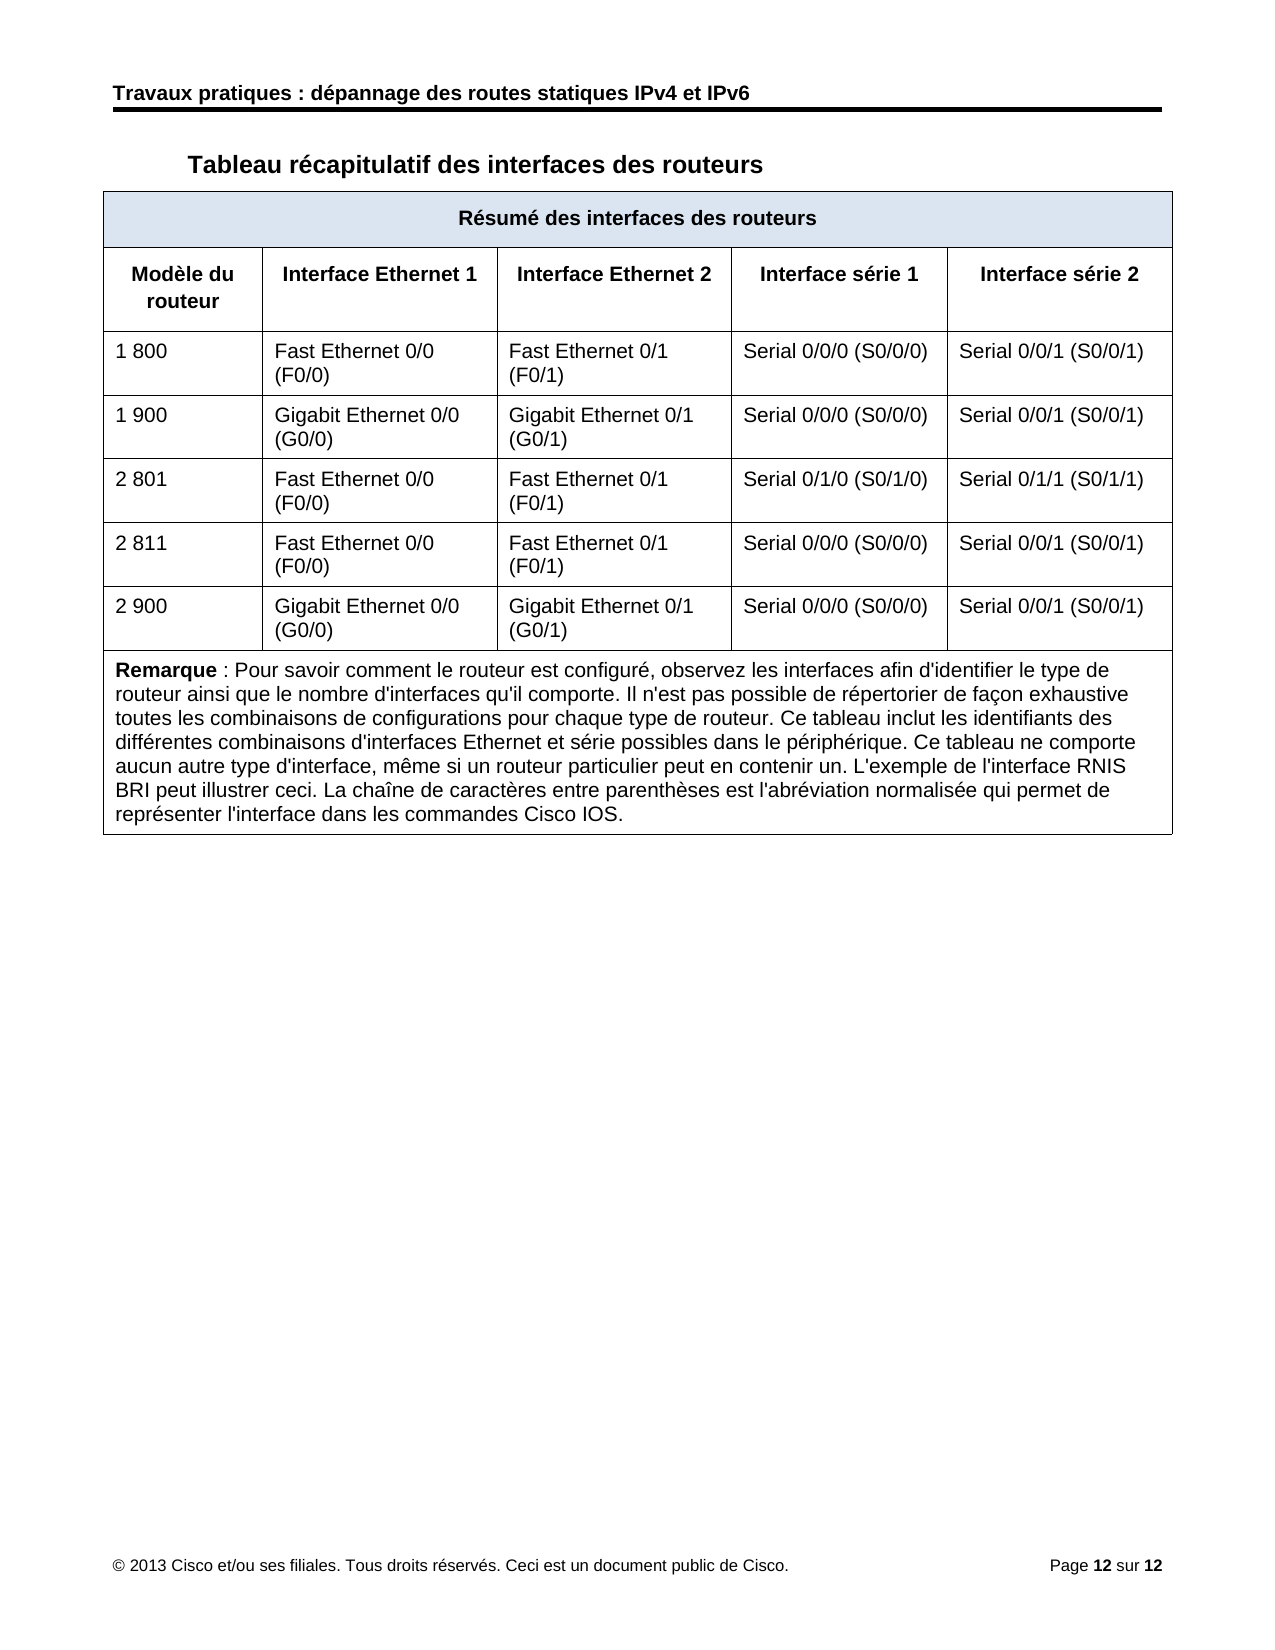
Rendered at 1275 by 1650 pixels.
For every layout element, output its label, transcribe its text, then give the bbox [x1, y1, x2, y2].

table_cell 1 900 [104, 396, 262, 458]
table_cell Interface Ethernet 1 [263, 248, 497, 331]
table_cell Serial 0/1/0 (S0/1/0) [732, 459, 947, 522]
table_cell Serial 0/0/0 (S0/0/0) [732, 587, 947, 650]
table_cell Interface série 1 [732, 248, 947, 331]
table_cell Interface série 2 [948, 248, 1172, 331]
table_cell 2 811 [104, 523, 262, 586]
table_cell Fast Ethernet 0/1 (F0/1) [498, 523, 731, 586]
table_cell Fast Ethernet 0/1 (F0/1) [498, 459, 731, 522]
text Tableau récapitulatif des interfaces des routeurs [112, 150, 1162, 179]
table_cell Modèle du routeur [104, 248, 262, 331]
table_cell Serial 0/0/0 (S0/0/0) [732, 396, 947, 458]
table_cell Serial 0/0/1 (S0/0/1) [948, 332, 1172, 394]
table_cell Gigabit Ethernet 0/1 (G0/1) [498, 587, 731, 650]
table_cell Interface Ethernet 2 [498, 248, 731, 331]
table_cell Serial 0/1/1 (S0/1/1) [948, 459, 1172, 522]
table_cell Fast Ethernet 0/0 (F0/0) [263, 523, 497, 586]
table_cell Gigabit Ethernet 0/0 (G0/0) [263, 396, 497, 458]
table_cell 2 900 [104, 587, 262, 650]
table_cell 2 801 [104, 459, 262, 522]
table_cell 1 800 [104, 332, 262, 394]
table_cell Remarque : Pour savoir comment le routeur est configuré, observez les interfaces afin d'identifier le type de routeur ainsi que le nombre d'interfaces qu'il comporte. Il n'est pas possible de répertorier de façon exhaustive toutes les combinaisons de configurations pour chaque type de routeur. Ce tableau inclut les identifiants des différentes combinaisons d'interfaces Ethernet et série possibles dans le périphérique. Ce tableau ne comporte aucun autre type d'interface, même si un routeur particulier peut en contenir un. L'exemple de l'interface RNIS BRI peut illustrer ceci. La chaîne de caractères entre parenthèses est l'abréviation normalisée qui permet de représenter l'interface dans les commandes Cisco IOS. [104, 651, 1172, 833]
table_header Résumé des interfaces des routeurs [104, 192, 1172, 247]
table_cell Serial 0/0/1 (S0/0/1) [948, 523, 1172, 586]
table_cell Gigabit Ethernet 0/1 (G0/1) [498, 396, 731, 458]
table_cell Fast Ethernet 0/0 (F0/0) [263, 332, 497, 394]
table_cell Serial 0/0/0 (S0/0/0) [732, 523, 947, 586]
table_cell Fast Ethernet 0/0 (F0/0) [263, 459, 497, 522]
table_cell Gigabit Ethernet 0/0 (G0/0) [263, 587, 497, 650]
table_cell Fast Ethernet 0/1 (F0/1) [498, 332, 731, 394]
table_cell Serial 0/0/1 (S0/0/1) [948, 587, 1172, 650]
table_cell Serial 0/0/1 (S0/0/1) [948, 396, 1172, 458]
table_cell Serial 0/0/0 (S0/0/0) [732, 332, 947, 394]
